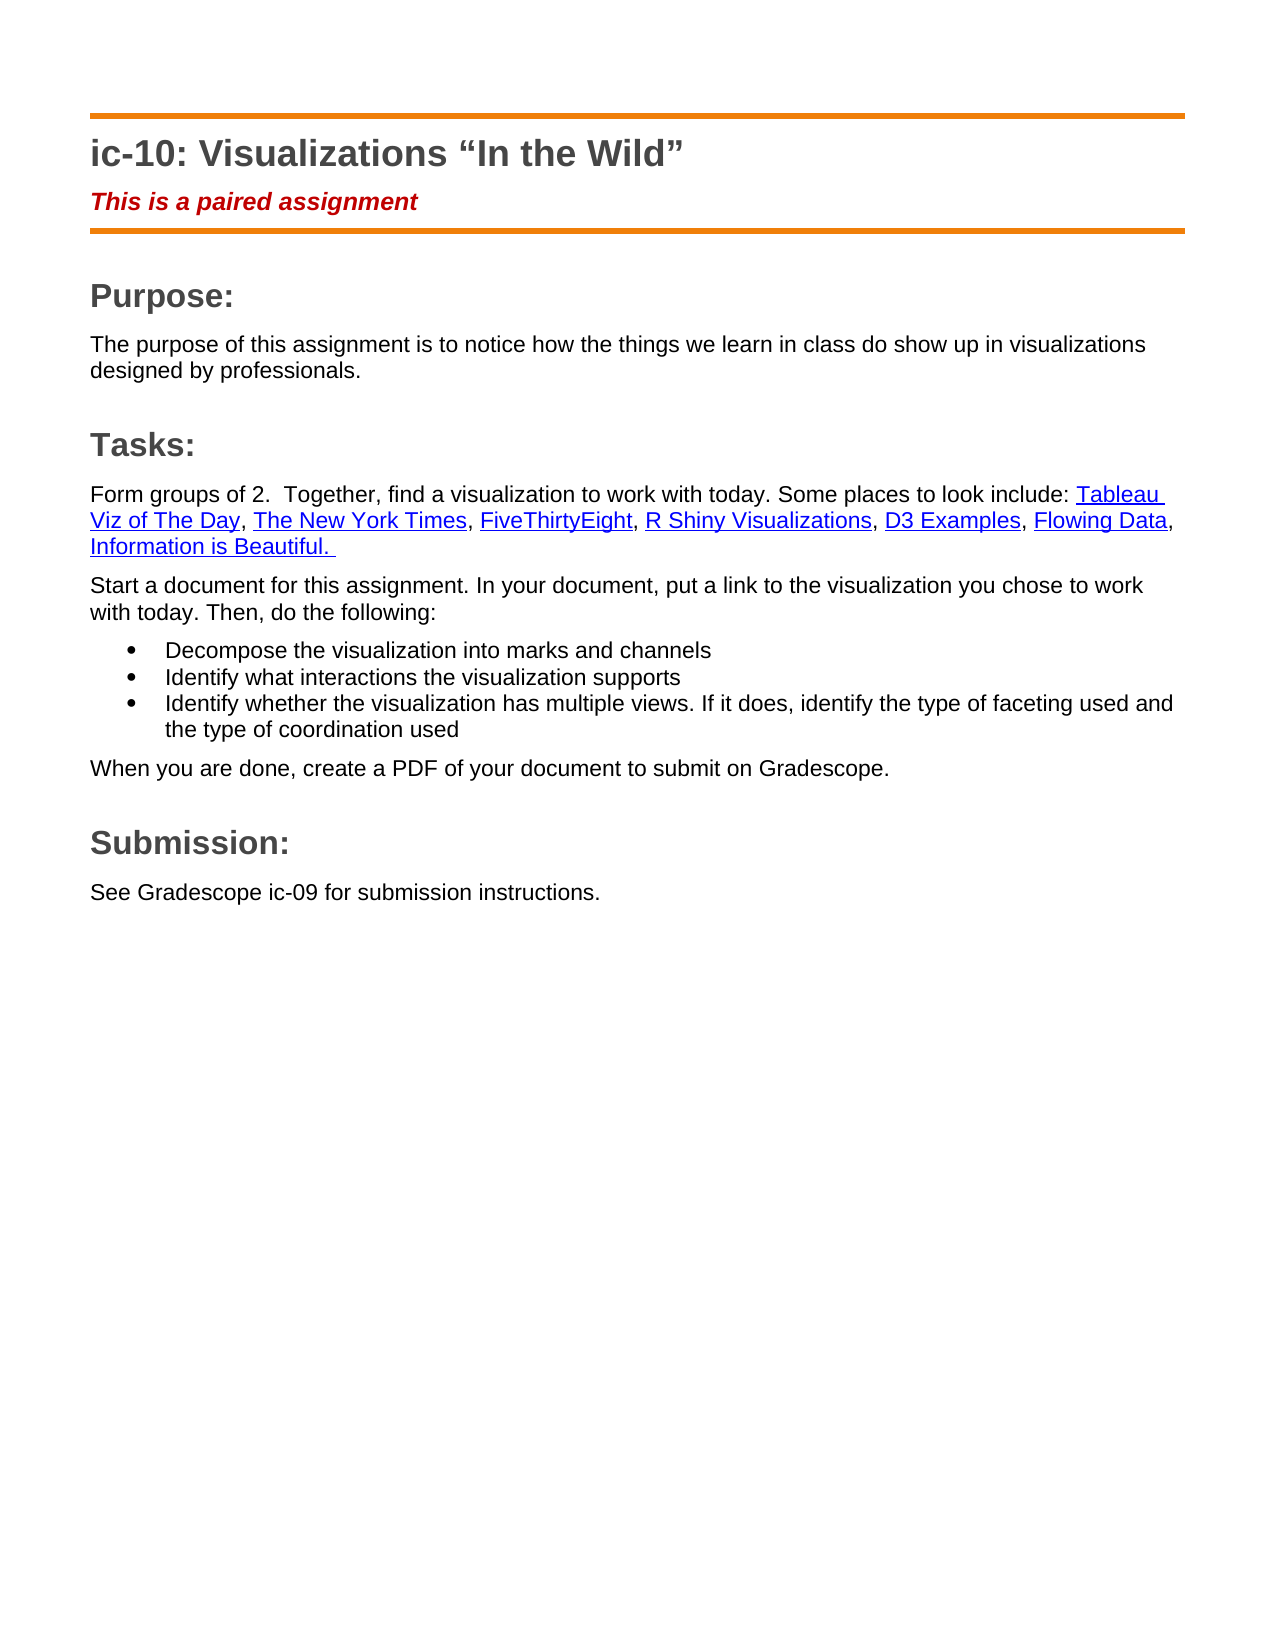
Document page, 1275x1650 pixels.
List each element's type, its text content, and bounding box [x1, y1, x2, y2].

text Form groups of 2. Together, find a visualization to work with today. Some places to look include: Tableau Viz of The Day, The New York Times, FiveThirtyEight, R Shiny Visualizations, D3 Examples, Flowing Data, Information is Beautiful. [90, 481, 1185, 560]
text When you are done, create a PDF of your document to submit on Gradescope. [90, 755, 1185, 782]
title ic-10: Visualizations “In the Wild” [90, 119, 1185, 174]
text The purpose of this assignment is to notice how the things we learn in class do show up in visualizations designed by professionals. [90, 331, 1185, 384]
text See Gradescope ic-09 for submission instructions. [90, 878, 1185, 905]
subtitle Purpose: [90, 276, 1185, 314]
list Identify what interactions the visualization supports [127, 664, 1185, 690]
subtitle Submission: [90, 823, 1185, 862]
list Identify whether the visualization has multiple views. If it does, identify the type of faceting used and the type of coordination used [127, 690, 1185, 743]
text This is a paired assignment [90, 187, 1185, 228]
list Decompose the visualization into marks and channels [127, 637, 1185, 664]
subtitle Tasks: [90, 426, 1185, 464]
text Start a document for this assignment. In your document, put a link to the visualization you chose to work with today. Then, do the following: [90, 572, 1185, 625]
